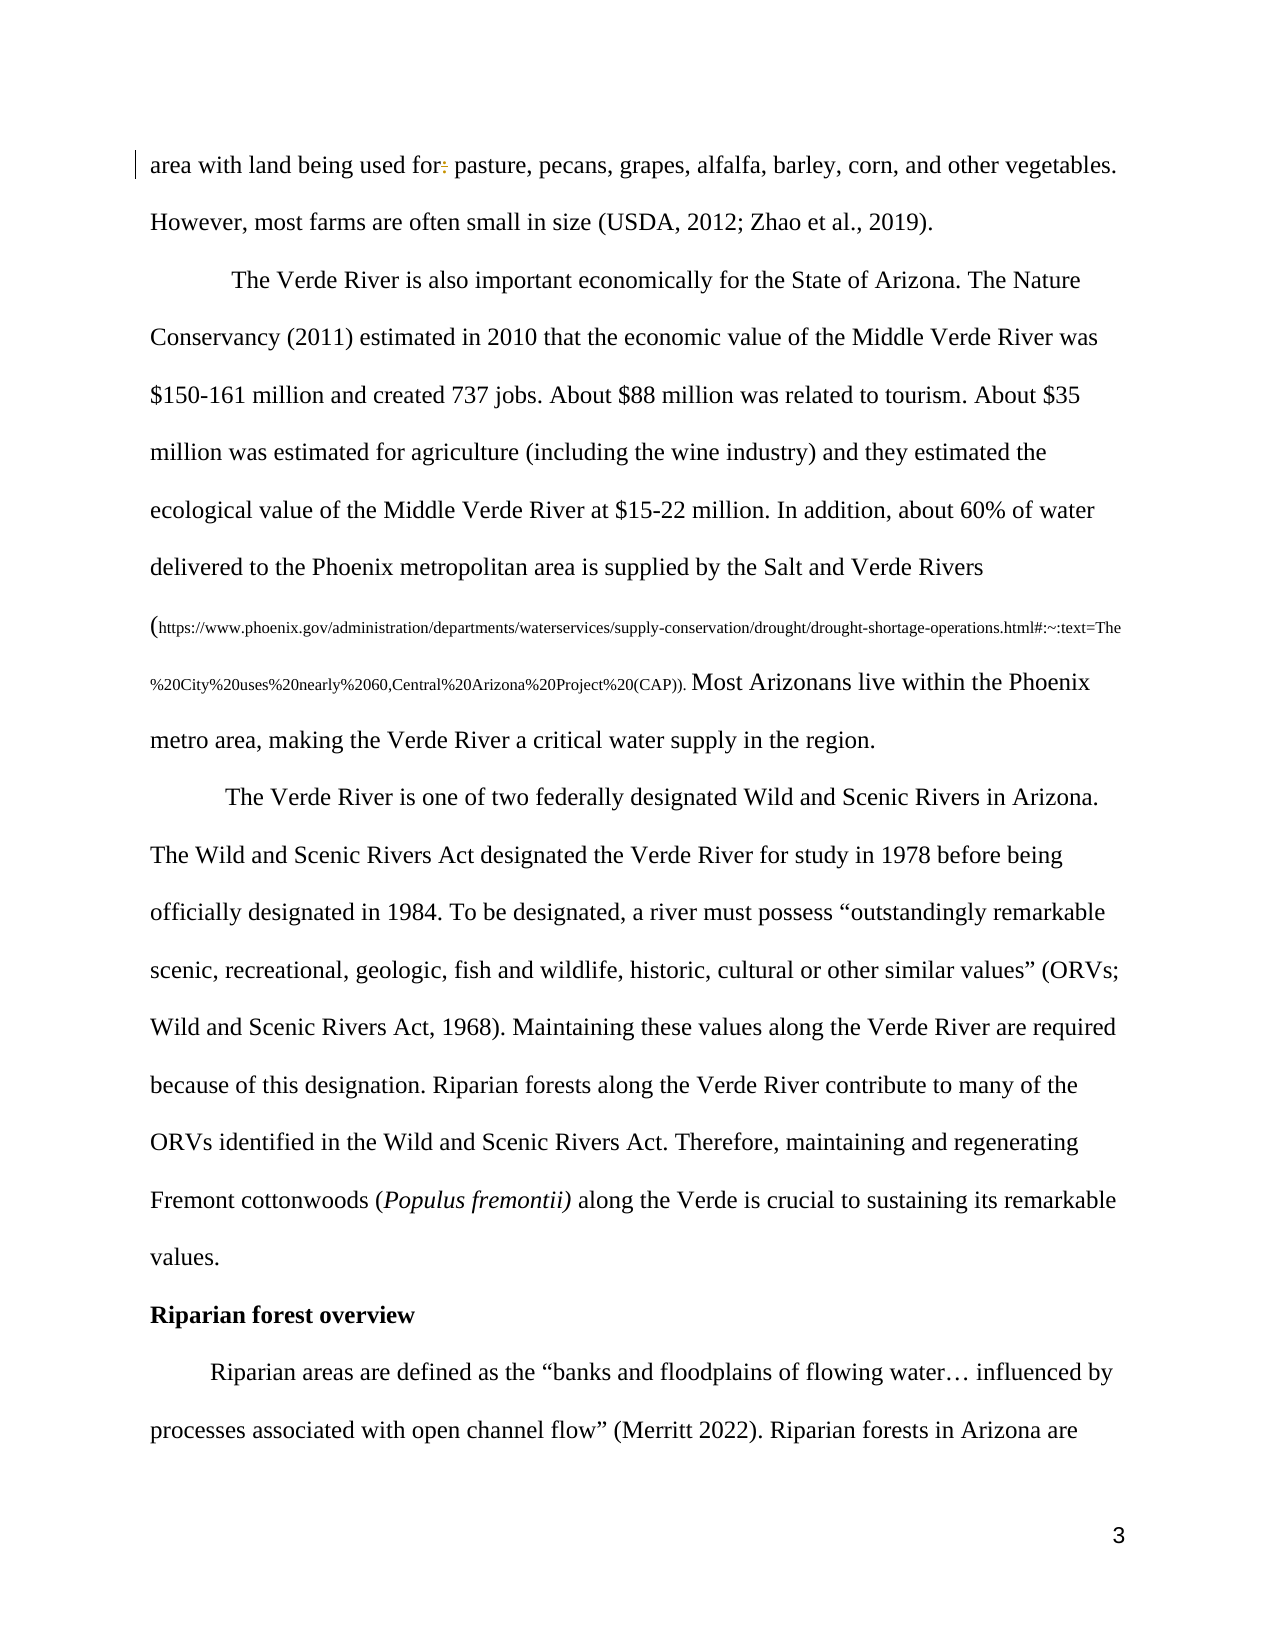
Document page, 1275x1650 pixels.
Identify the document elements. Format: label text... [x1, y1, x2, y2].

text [150, 150, 1125, 236]
text Riparian forest overview [150, 1300, 1125, 1329]
text The Verde River is also important economically for the State of Arizona. The Nature Conservancy (2011) estimated in 2010 that the economic value of the Middle Verde River was $150-161 million and created 737 jobs. About $88 million was related to tourism. About $35 million was estimated for agriculture (including the wine industry) and they estimated the ecological value of the Middle Verde River at $15-22 million. In addition, about 60% of water delivered to the Phoenix metropolitan area is supplied by the Salt and Verde Rivers (https://www.phoenix.gov/administration/departments/waterservices/supply-conservation/drought/drought-shortage-operations.html#:~:text=The%20City%20uses%20nearly%2060,Central%20Arizona%20Project%20(CAP)). Most Arizonans live within the Phoenix metro area, making the Verde River a critical water supply in the region. [150, 265, 1125, 754]
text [150, 1357, 1125, 1444]
text The Verde River is one of two federally designated Wild and Scenic Rivers in Arizona. The Wild and Scenic Rivers Act designated the Verde River for study in 1978 before being officially designated in 1984. To be designated, a river must possess “outstandingly remarkable scenic, recreational, geologic, fish and wildlife, historic, cultural or other similar values” (ORVs; Wild and Scenic Rivers Act, 1968). Maintaining these values along the Verde River are required because of this designation. Riparian forests along the Verde River contribute to many of the ORVs identified in the Wild and Scenic Rivers Act. Therefore, maintaining and regenerating Fremont cottonwoods (Populus fremontii) along the Verde is crucial to sustaining its remarkable values. [150, 782, 1125, 1271]
